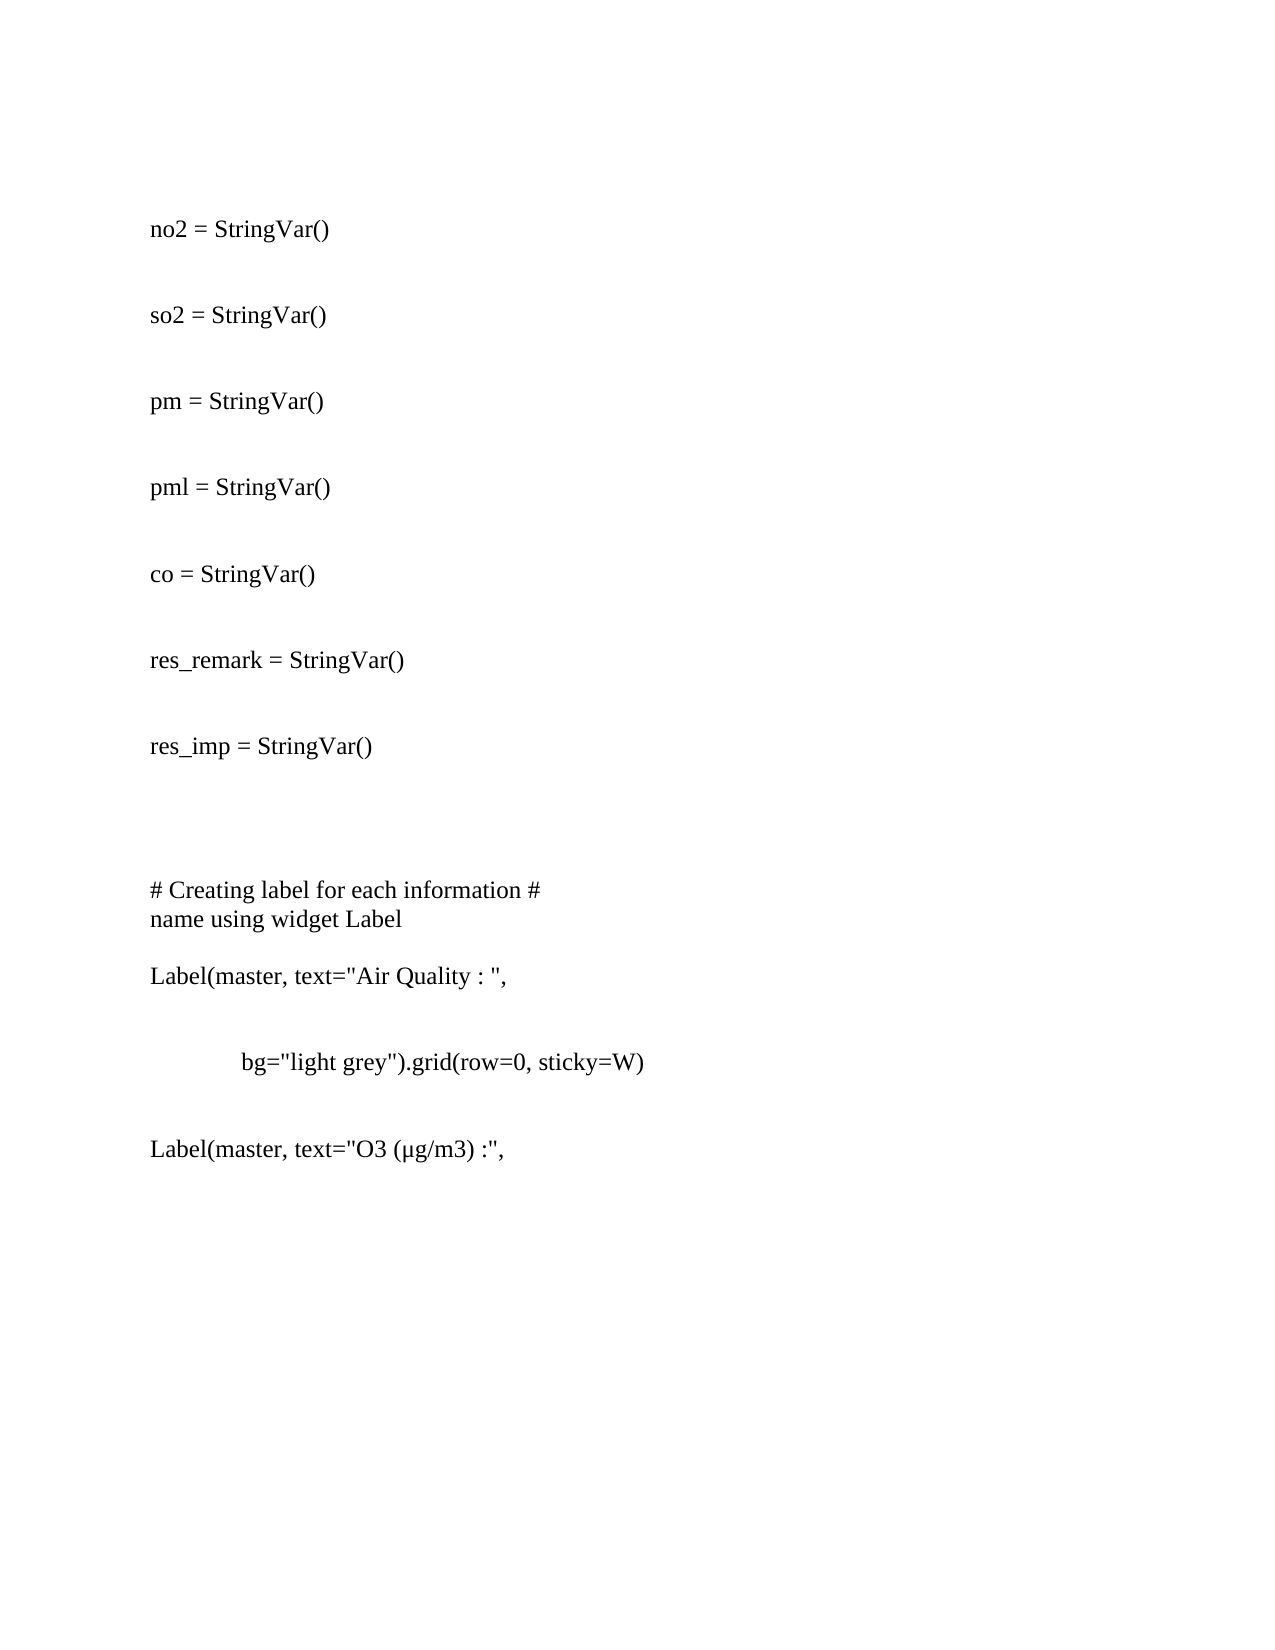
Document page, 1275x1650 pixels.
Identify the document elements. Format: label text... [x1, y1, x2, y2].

text res_imp = StringVar() [150, 731, 1135, 760]
text no2 = StringVar() [150, 214, 1135, 242]
text res_remark = StringVar() [150, 645, 1135, 674]
text Label(master, text="O3 (μg/m3) :", [150, 1134, 1135, 1162]
text co = StringVar() [150, 559, 1135, 587]
text Label(master, text="Air Quality : ", [150, 961, 1135, 990]
text so2 = StringVar() [150, 300, 1135, 329]
text # Creating label for each information # name using widget Label [150, 875, 588, 932]
text bg="light grey").grid(row=0, sticky=W) [241, 1047, 1135, 1076]
text pml = StringVar() [150, 472, 1135, 501]
text pm = StringVar() [150, 386, 1135, 415]
